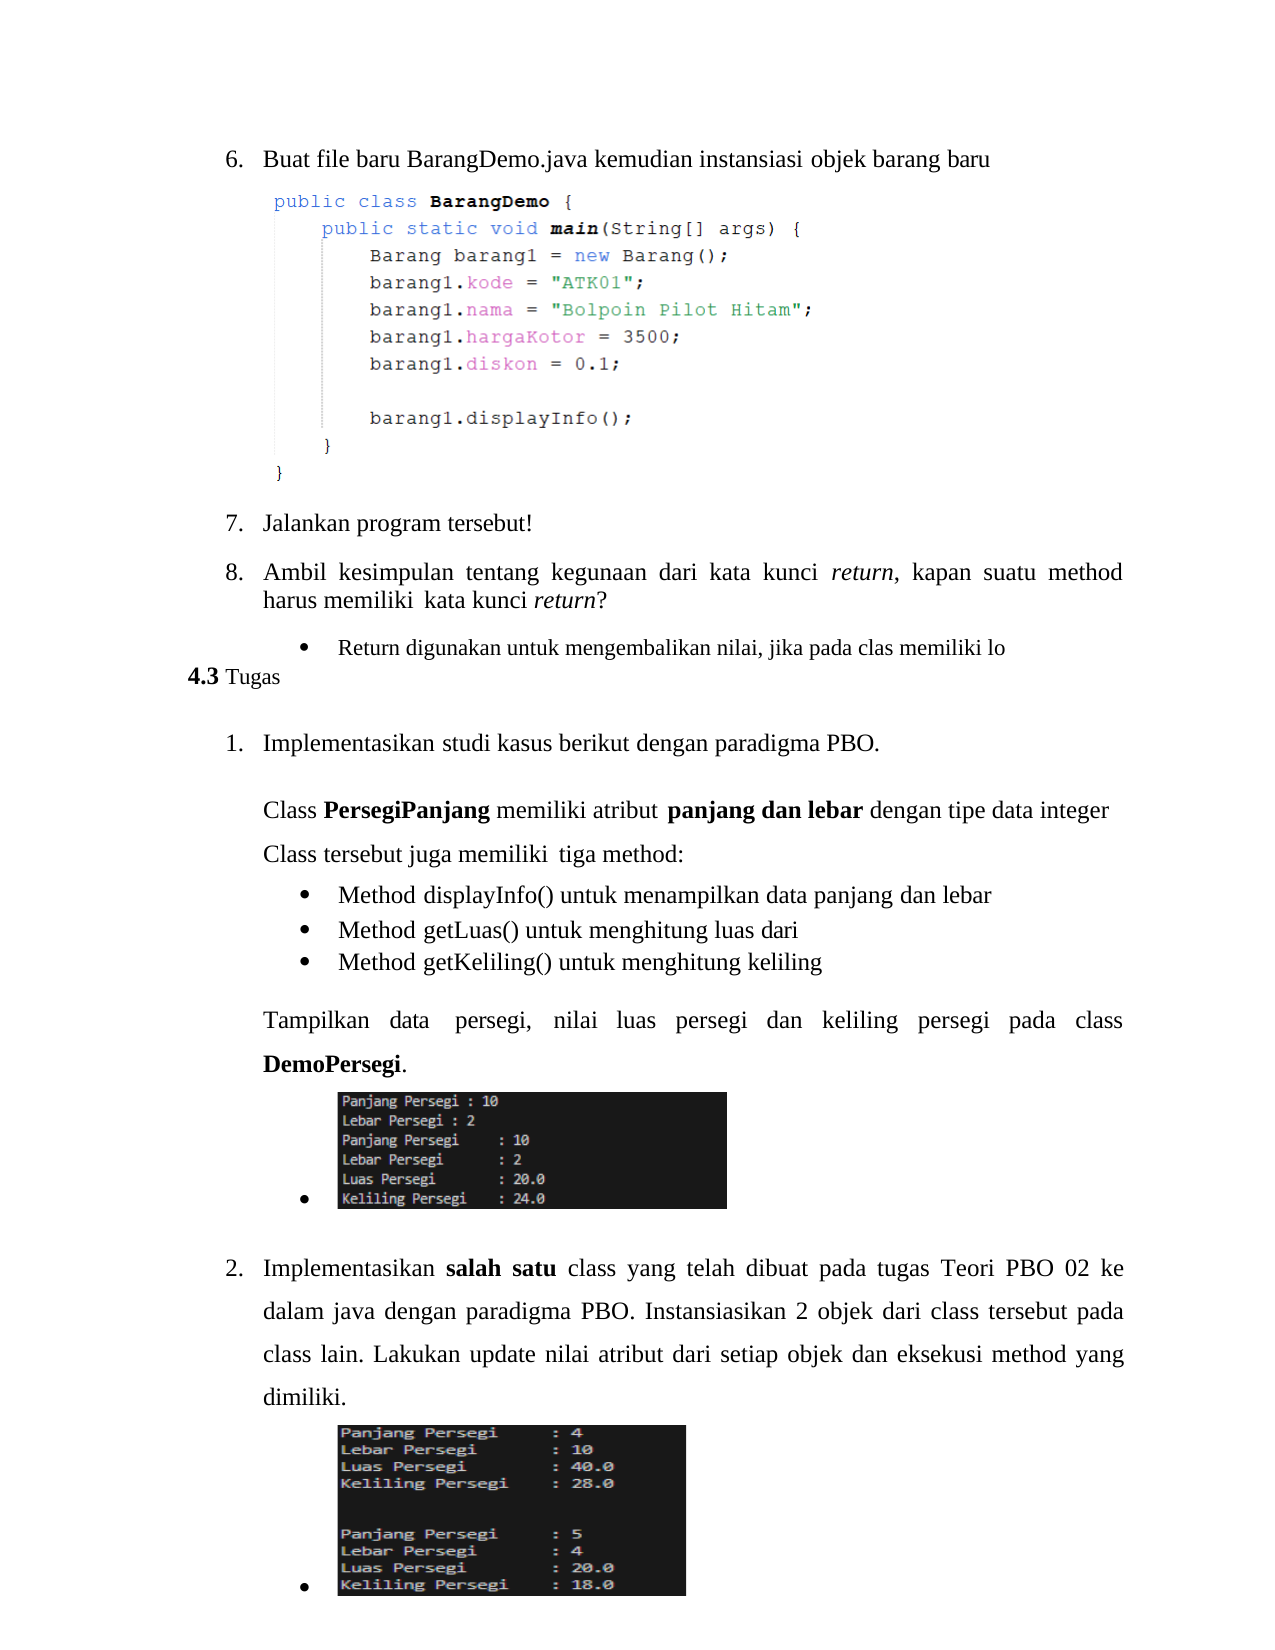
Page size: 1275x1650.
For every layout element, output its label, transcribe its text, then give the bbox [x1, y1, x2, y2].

list Return digunakan untuk mengembalikan nilai, jika pada clas memiliki lo [300, 635, 1123, 661]
list Implementasikan salah satu class yang telah dibuat pada tugas Teori PBO 02 ke dalam java dengan paradigma PBO. Instansiasikan 2 objek dari class tersebut pada class lain. Lakukan update nilai atribut dari setiap objek dan eksekusi method yang dimiliki. [225, 1253, 1125, 1411]
subtitle DemoPersegi. [263, 1049, 1148, 1078]
list Implementasikan studi kasus berikut dengan paradigma PBO. [225, 728, 1148, 757]
list Method getKeliling() untuk menghitung keliling [300, 947, 1148, 976]
text Class PersegiPanjang memiliki atribut panjang dan lebar dengan tipe data integer Class tersebut juga memiliki tiga method: [263, 795, 1148, 867]
list Method getLuas() untuk menghitung luas dari [300, 915, 1148, 943]
picture [337, 1092, 727, 1209]
picture [337, 1425, 687, 1596]
list Ambil kesimpulan tentang kegunaan dari kata kunci return, kapan suatu method harus memiliki kata kunci return? [225, 558, 1123, 614]
text 4.3 Tugas [188, 661, 1148, 689]
list Method displayInfo() untuk menampilkan data panjang dan lebar [300, 882, 1148, 909]
list Jalankan program tersebut! [225, 220, 1148, 537]
list Buat file baru BarangDemo.java kemudian instansiasi objek barang baru [225, 144, 1148, 173]
picture [274, 195, 811, 220]
text Tampilkan data persegi, nilai luas persegi dan keliling persegi pada class [263, 1005, 1148, 1034]
